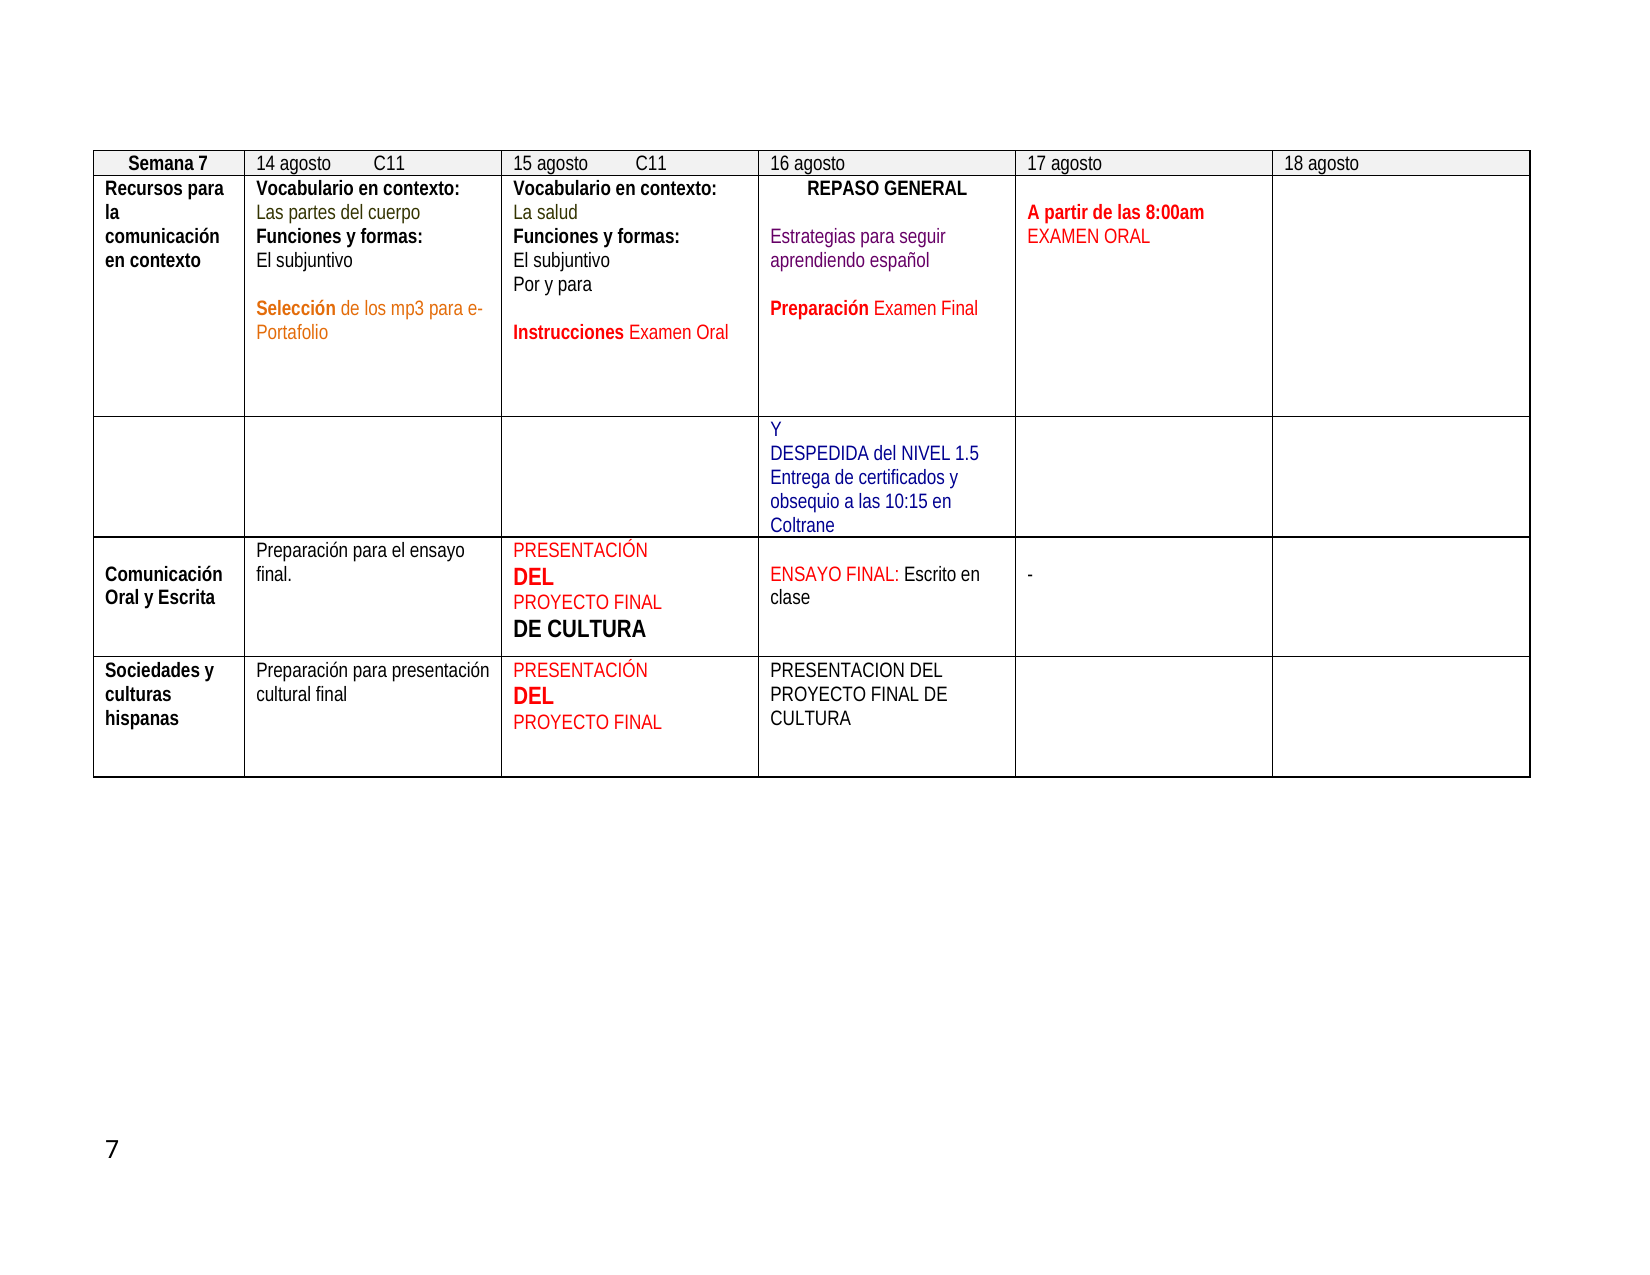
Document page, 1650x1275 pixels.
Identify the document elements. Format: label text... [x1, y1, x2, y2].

table_cell [1016, 657, 1272, 776]
table_cell Y DESPEDIDA del NIVEL 1.5 Entrega de certificados y obsequio a las 10:15 en Coltrane [759, 417, 1015, 536]
table_cell [1273, 417, 1529, 536]
table_cell [1016, 417, 1272, 536]
table_cell ENSAYO FINAL: Escrito en clase [759, 538, 1015, 656]
table_cell A partir de las 8:00am EXAMEN ORAL [1016, 176, 1272, 416]
table_cell REPASO GENERAL Estrategias para seguir aprendiendo español Preparación Examen Final [759, 176, 1015, 416]
table_header 15 agosto C11 [502, 151, 758, 175]
table_header 16 agosto [759, 151, 1015, 175]
table_header 18 agosto [1273, 151, 1529, 175]
table_header 17 agosto [1016, 151, 1272, 175]
table_cell PRESENTACIÓN DEL PROYECTO FINAL [502, 657, 758, 776]
table_cell Sociedades y culturas hispanas [94, 657, 244, 776]
table_cell [1273, 657, 1529, 776]
table_cell PRESENTACIÓN DEL PROYECTO FINAL DE CULTURA [502, 538, 758, 656]
table_cell [94, 417, 244, 536]
table_cell Comunicación Oral y Escrita [94, 538, 244, 656]
table_cell Preparación para presentación cultural final [245, 657, 501, 776]
table_cell PRESENTACION DEL PROYECTO FINAL DE CULTURA [759, 657, 1015, 776]
table_cell Recursos para la comunicación en contexto [94, 176, 244, 416]
table_cell - [1016, 538, 1272, 656]
table_cell Preparación para el ensayo final. [245, 538, 501, 656]
table_cell [502, 417, 758, 536]
table_header Semana 7 [94, 151, 244, 175]
table_cell Vocabulario en contexto: La salud Funciones y formas: El subjuntivo Por y para Instrucciones Examen Oral [502, 176, 758, 416]
table_cell [245, 417, 501, 536]
table_cell Vocabulario en contexto: Las partes del cuerpo Funciones y formas: El subjuntivo Selección de los mp3 para e-Portafolio [245, 176, 501, 416]
table_header 14 agosto C11 [245, 151, 501, 175]
table_cell [1273, 538, 1529, 656]
table_cell [1273, 176, 1529, 416]
